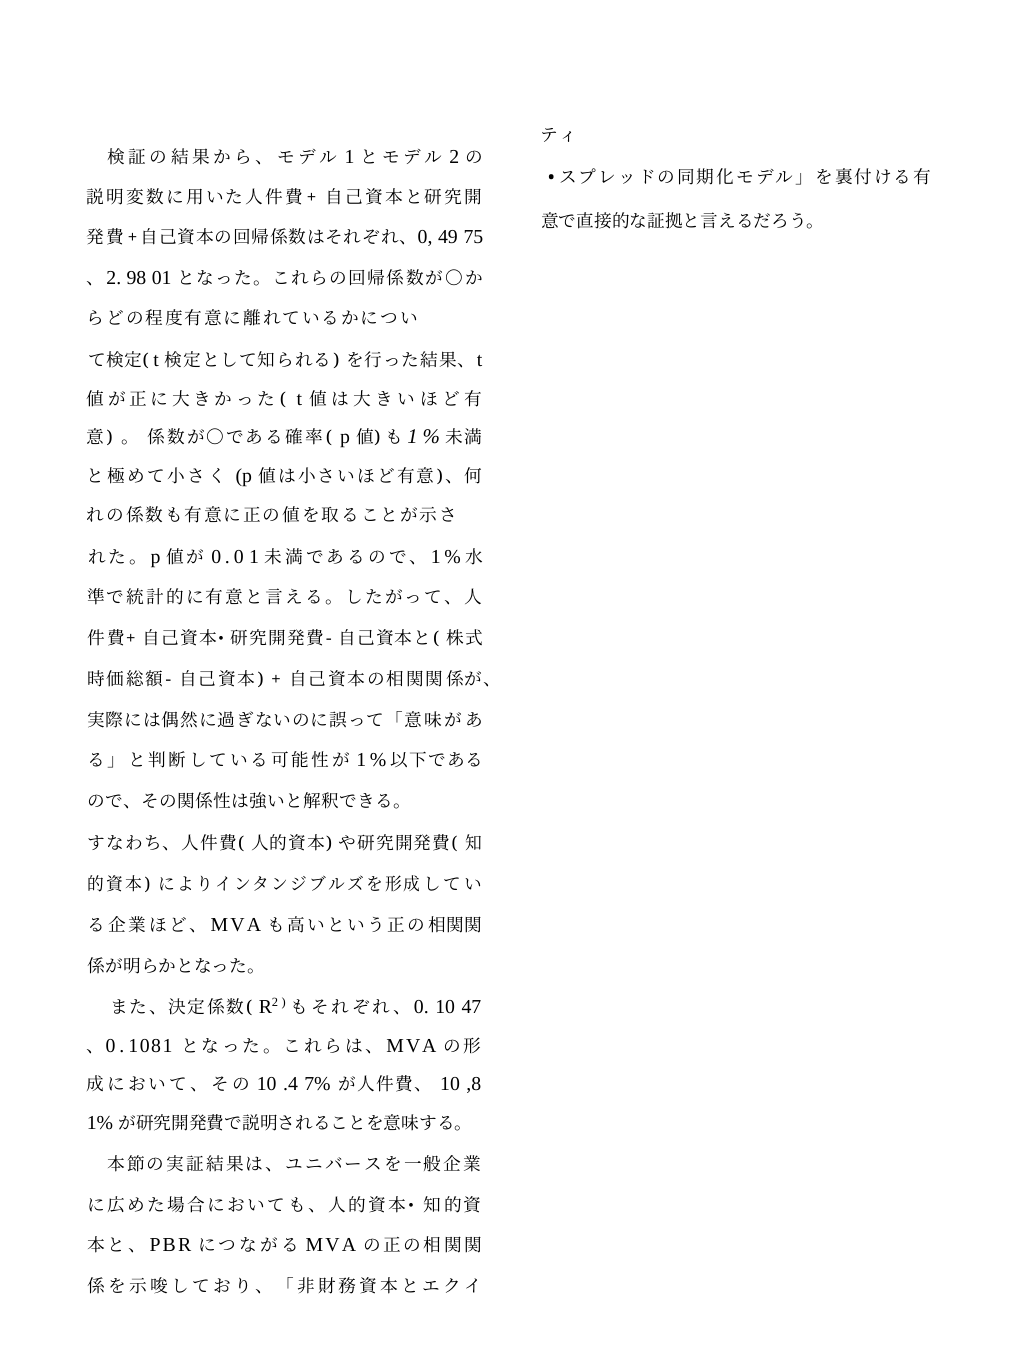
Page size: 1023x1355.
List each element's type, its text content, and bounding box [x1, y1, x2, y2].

text て検定( t検定として知られる) を行った結果、t 値が正に大きかった( t 値は大きいほど有意) 。 係数が〇である確率( p 値) も 1 % 未満と極めて小さく (p 値は小さいほど有意)、何れの係数も有意に正の値を取ることが示さ [87, 346, 482, 526]
text 本節の実証結果は、ユニバースを一般企業に広めた場合においても、人的資本• 知的資本と、PBRにつながるMVAの正の相関関係を示唆しており、「非財務資本とエクイティ [540, 121, 948, 147]
text 検証の結果から、モデル1 とモデル2 の説明変数に用いた人件費+ 自己資本と研究開発費 + 自 己 資 本 の 回 帰 係 数 は そ れ ぞ れ 、0, 49 75 、2. 98 01 となった。これらの回帰係数が〇からどの程度有意に離れているかについ [87, 143, 483, 329]
text 本節の実証結果は、ユニバースを一般企業に広めた場合においても、人的資本• 知的資本と、PBRにつながるMVAの正の相関関係を示唆しており、「非財務資本とエクイティ [87, 1150, 482, 1297]
text また、決定係数( R2 ) もそれぞれ、0. 10 47 、0 . 1081 となった。これらは、MVAの形成において、その10 .4 7% が人件費、 10 ,8 1% が研究開発費で説明されることを意味する。 [87, 993, 481, 1134]
list スプレッドの同期化モデル」を裏付ける有意で直接的な証拠と言えるだろう。 [541, 163, 948, 232]
text すなわち、人件費( 人的資本) や研究開発費( 知的資本) によりインタンジブルズを形成している企業ほど、MVAも高いという正の相関関係が明らかとなった。 [88, 829, 482, 977]
text れた。p 値が0 . 0 1 未満であるので、1 % 水準で統計的に有意と言える。したがって、人件費+ 自己資本• 研究開発費- 自己資本と( 株式時価総額- 自己資本) + 自己資本の相関関係が、実際には偶然に過ぎないのに誤って「意味がある」と判断している可能性が1 % 以下であるので、その関係性は強いと解釈できる。 [87, 543, 483, 812]
